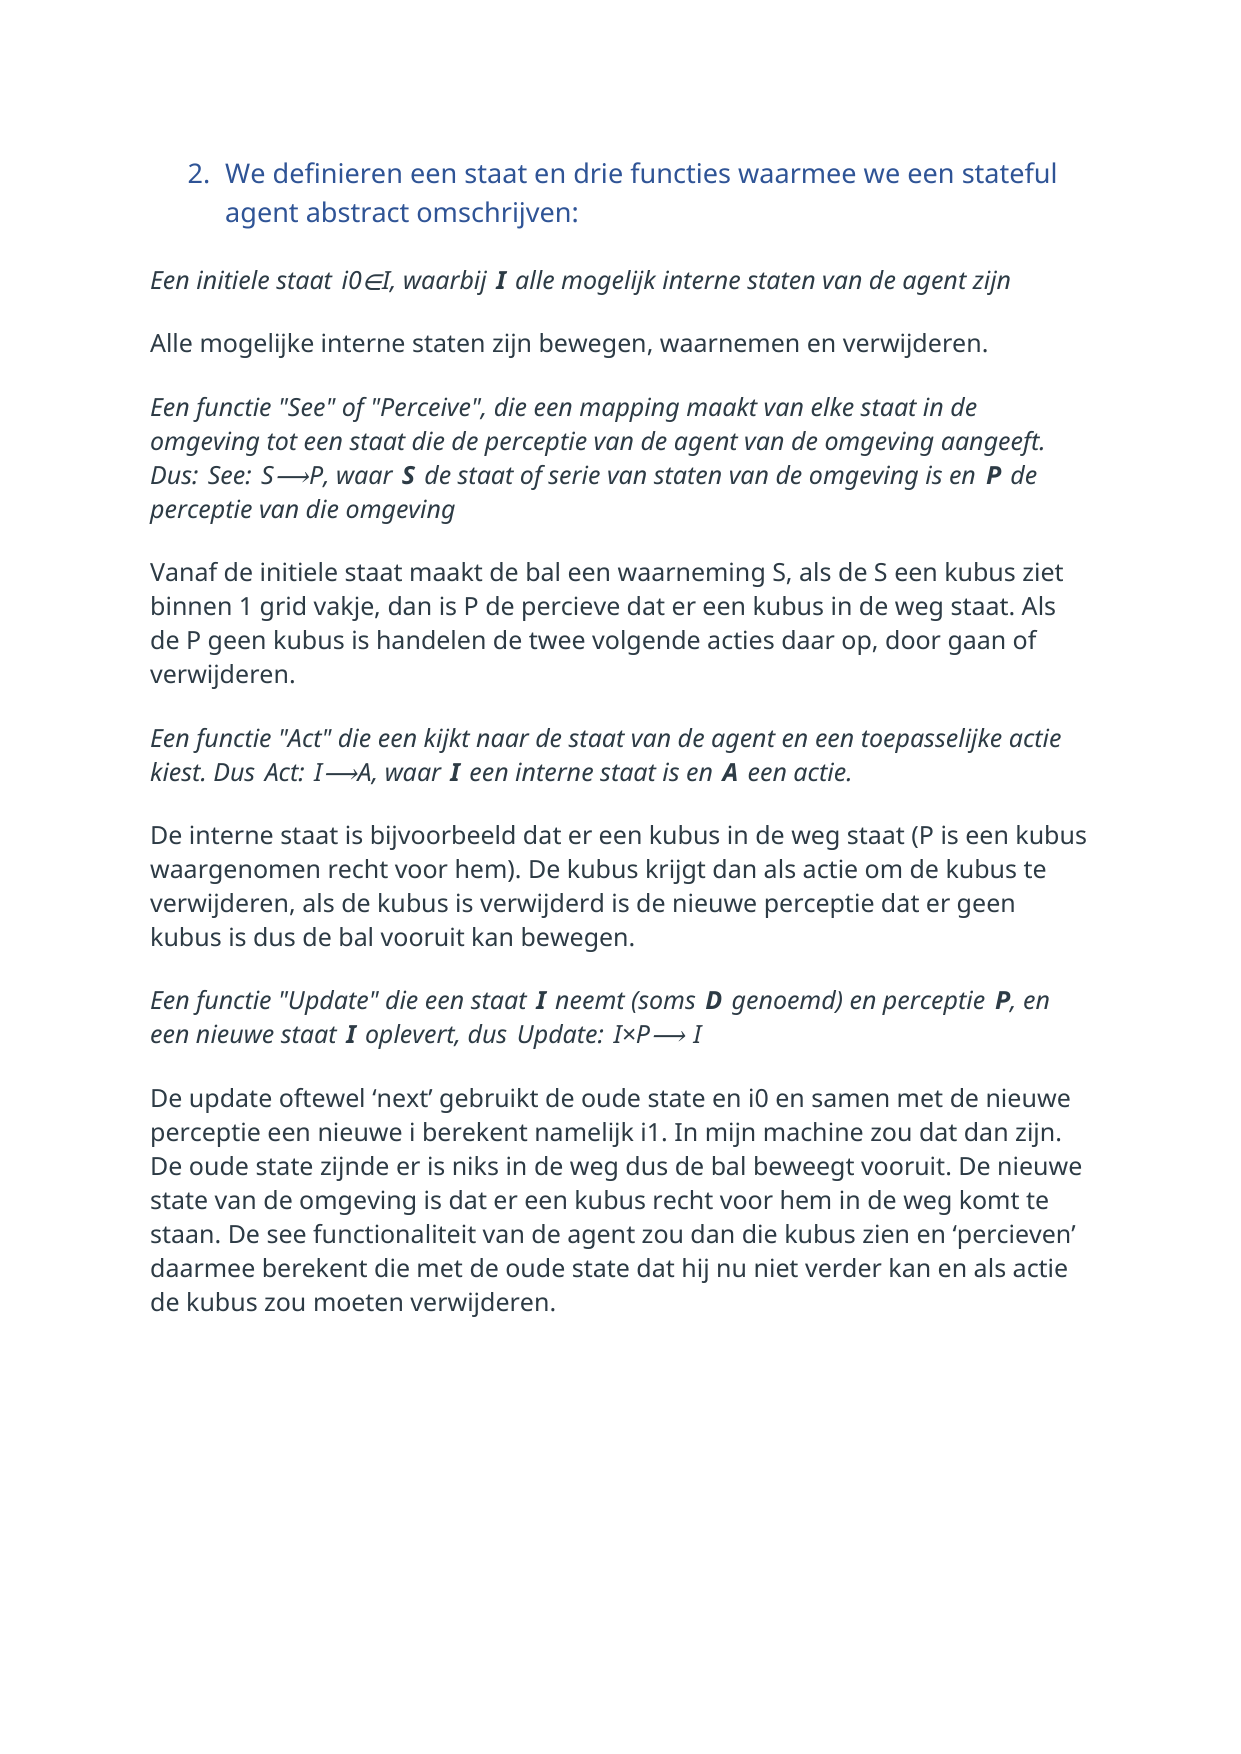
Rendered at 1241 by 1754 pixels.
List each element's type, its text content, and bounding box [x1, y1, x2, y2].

text Een functie "See" of "Perceive", die een mapping maakt van elke staat in de omgeving tot een staat die de perceptie van de agent van de omgeving aangeeft. Dus: See: S⟶P, waar S de staat of serie van staten van de omgeving is en P de perceptie van die omgeving [150, 389, 1090, 526]
subtitle We definieren een staat en drie functies waarmee we een stateful agent abstract omschrijven: [187, 154, 1090, 231]
text Een functie "Update" die een staat I neemt (soms D genoemd) en perceptie P, en een nieuwe staat I oplevert, dus Update: I×P⟶ I [150, 983, 1090, 1051]
text Alle mogelijke interne staten zijn bewegen, waarnemen en verwijderen. [150, 326, 1090, 360]
text De update oftewel ‘next’ gebruikt de oude state en i0 en samen met de nieuwe perceptie een nieuwe i berekent namelijk i1. In mijn machine zou dat dan zijn. De oude state zijnde er is niks in de weg dus de bal beweegt vooruit. De nieuwe state van de omgeving is dat er een kubus recht voor hem in de weg komt te staan. De see functionaliteit van de agent zou dan die kubus zien en ‘percieven’ daarmee berekent die met de oude state dat hij nu niet verder kan en als actie de kubus zou moeten verwijderen. [150, 1080, 1090, 1319]
text Een functie "Act" die een kijkt naar de staat van de agent en een toepasselijke actie kiest. Dus Act: I⟶A, waar I een interne staat is en A een actie. [150, 720, 1090, 788]
text De interne staat is bijvoorbeeld dat er een kubus in de weg staat (P is een kubus waargenomen recht voor hem). De kubus krijgt dan als actie om de kubus te verwijderen, als de kubus is verwijderd is de nieuwe perceptie dat er geen kubus is dus de bal vooruit kan bewegen. [150, 817, 1090, 954]
text Een initiele staat i0∈I, waarbij I alle mogelijk interne staten van de agent zijn [150, 263, 1090, 297]
text Vanaf de initiele staat maakt de bal een waarneming S, als de S een kubus ziet binnen 1 grid vakje, dan is P de percieve dat er een kubus in de weg staat. Als de P geen kubus is handelen de twee volgende acties daar op, door gaan of verwijderen. [150, 555, 1090, 691]
